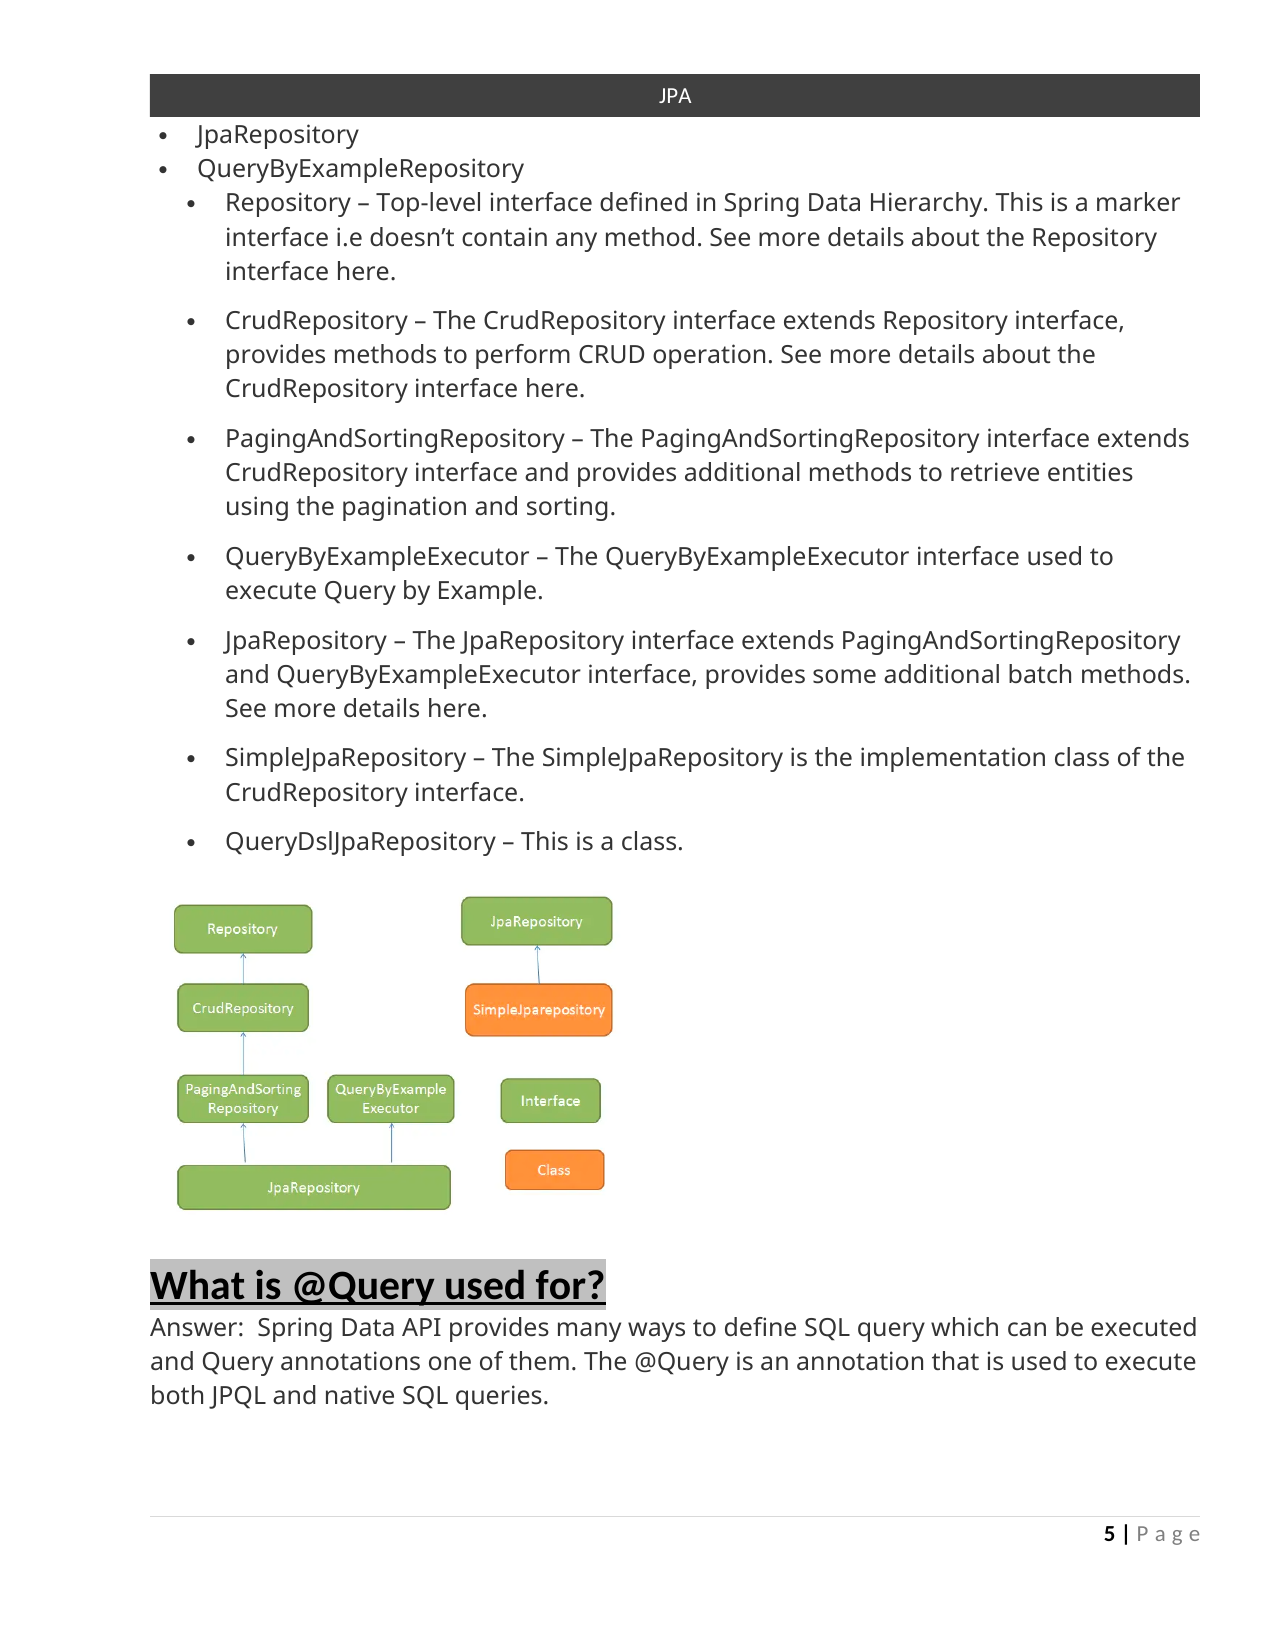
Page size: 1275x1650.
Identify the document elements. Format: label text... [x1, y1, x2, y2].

picture [150, 887, 639, 1230]
text What is @Query used for? Answer: Spring Data API provides many ways to define SQL query which can be executed and Query annotations one of them. The @Query is an annotation that is used to execute both JPQL and native SQL queries. [150, 1259, 1200, 1440]
list Repository – Top-level interface defined in Spring Data Hierarchy. This is a marker interface i.e doesn’t contain any method. See more details about the Repository interface here. [187, 185, 1200, 287]
list JpaRepository [159, 117, 1200, 151]
list CrudRepository – The CrudRepository interface extends Repository interface, provides methods to perform CRUD operation. See more details about the CrudRepository interface here. [187, 303, 1200, 405]
list QueryByExampleRepository [159, 151, 1200, 185]
list PagingAndSortingRepository – The PagingAndSortingRepository interface extends CrudRepository interface and provides additional methods to retrieve entities using the pagination and sorting. [187, 421, 1200, 523]
list JpaRepository – The JpaRepository interface extends PagingAndSortingRepository and QueryByExampleExecutor interface, provides some additional batch methods. See more details here. [187, 622, 1200, 724]
list SimpleJpaRepository – The SimpleJpaRepository is the implementation class of the CrudRepository interface. [187, 740, 1200, 808]
list QueryDslJpaRepository – This is a class. [187, 824, 1200, 858]
list QueryByExampleExecutor – The QueryByExampleExecutor interface used to execute Query by Example. [187, 538, 1200, 607]
